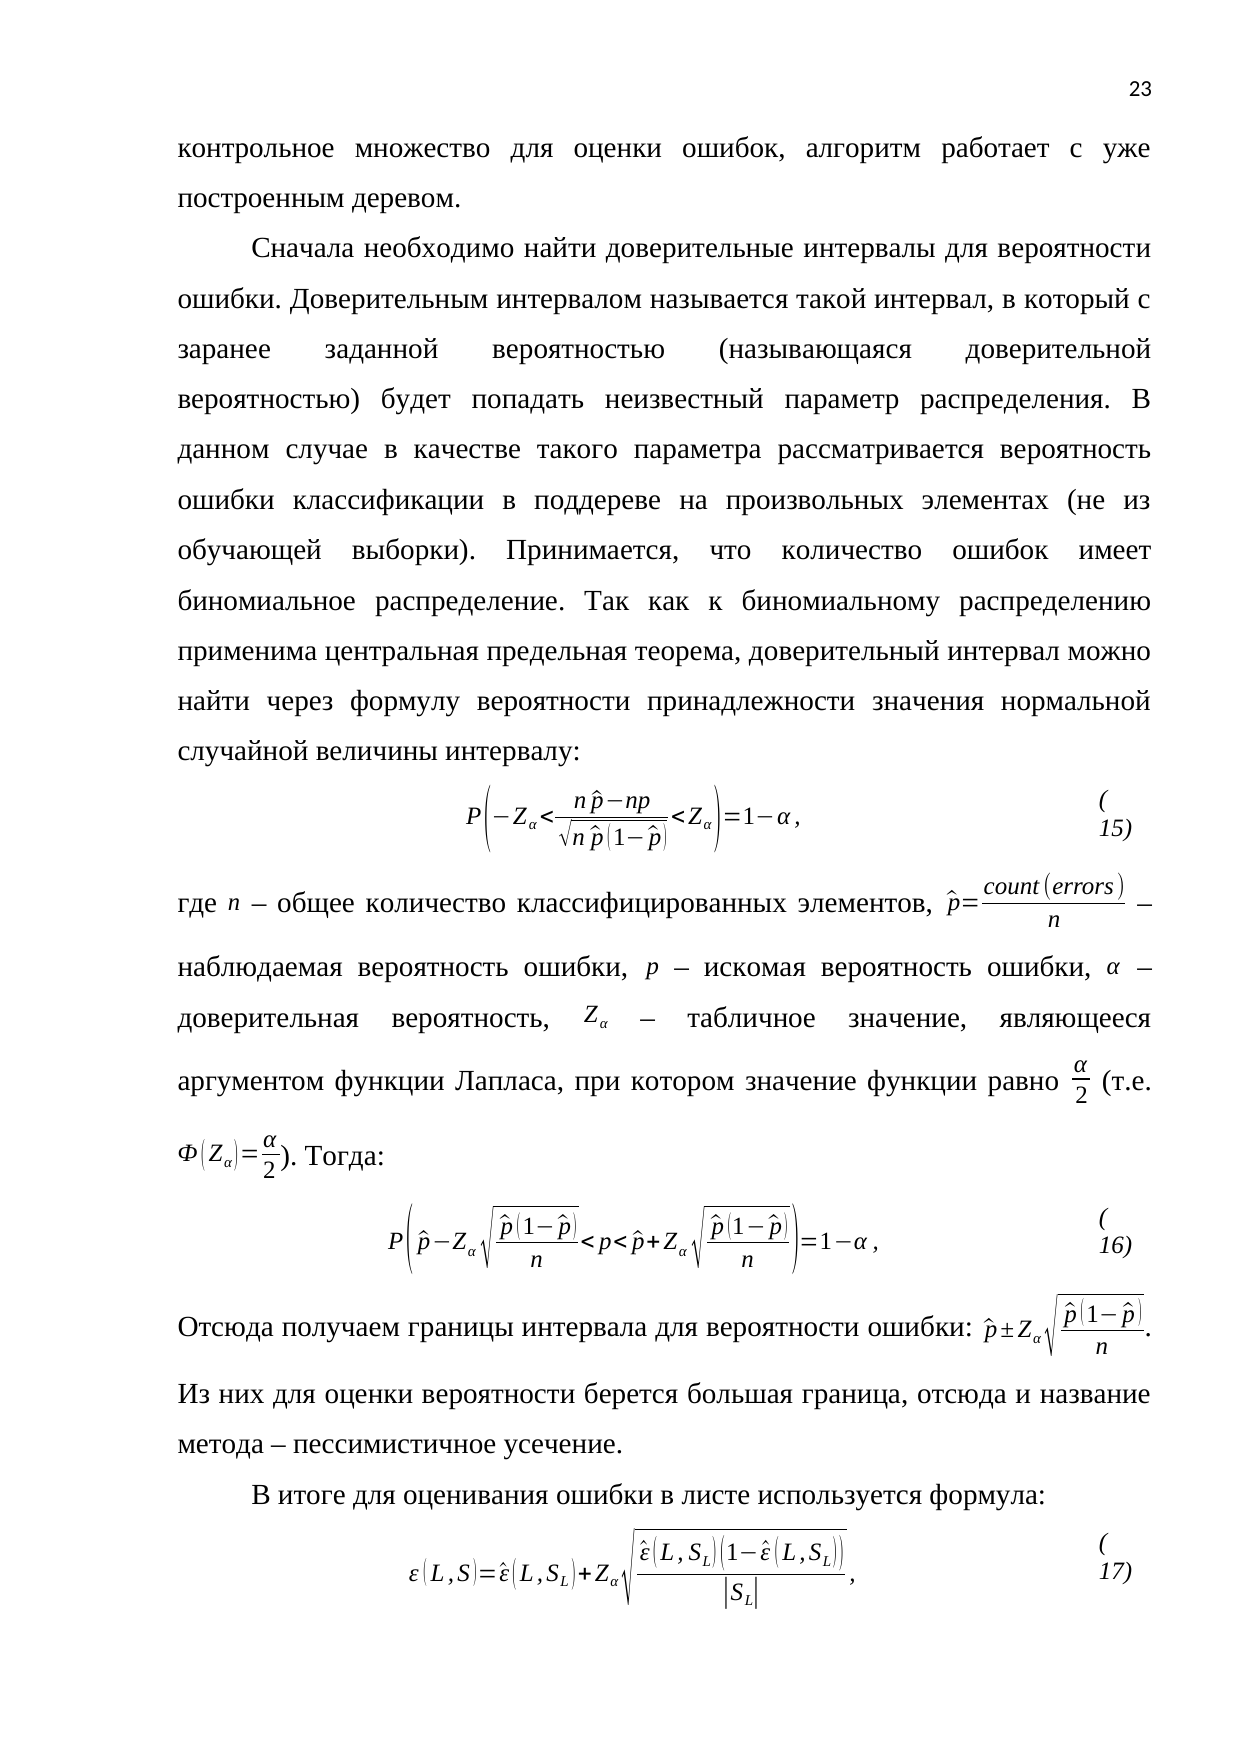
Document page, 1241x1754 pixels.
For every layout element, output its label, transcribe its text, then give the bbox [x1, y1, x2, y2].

text где – общее количество классифицированных элементов, – наблюдаемая вероятность ошибки, – искомая вероятность ошибки, – доверительная вероятность, – табличное значение, являющееся аргументом функции Лапласа, при котором значение функции равно (т.е. ). Тогда: [177, 871, 1152, 1185]
table_header [177, 1527, 1087, 1627]
table_header [177, 784, 1087, 871]
text В итоге для оценивания ошибки в листе используется формула: [177, 1477, 1152, 1511]
table_header (15) [1088, 784, 1152, 871]
table_header (16) [1088, 1202, 1152, 1292]
table_header (17) [1088, 1527, 1152, 1627]
text Сначала необходимо найти доверительные интервалы для вероятности ошибки. Доверительным интервалом называется такой интервал, в который с заранее заданной вероятностью (называющаяся доверительной вероятностью) будет попадать неизвестный параметр распределения. В данном случае в качестве такого параметра рассматривается вероятность ошибки классификации в поддереве на произвольных элементах (не из обучающей выборки). Принимается, что количество ошибок имеет биномиальное распределение. Так как к биномиальному распределению применима центральная предельная теорема, доверительный интервал можно найти через формулу вероятности принадлежности значения нормальной случайной величины интервалу: [177, 230, 1152, 767]
table_header [177, 1202, 1087, 1292]
